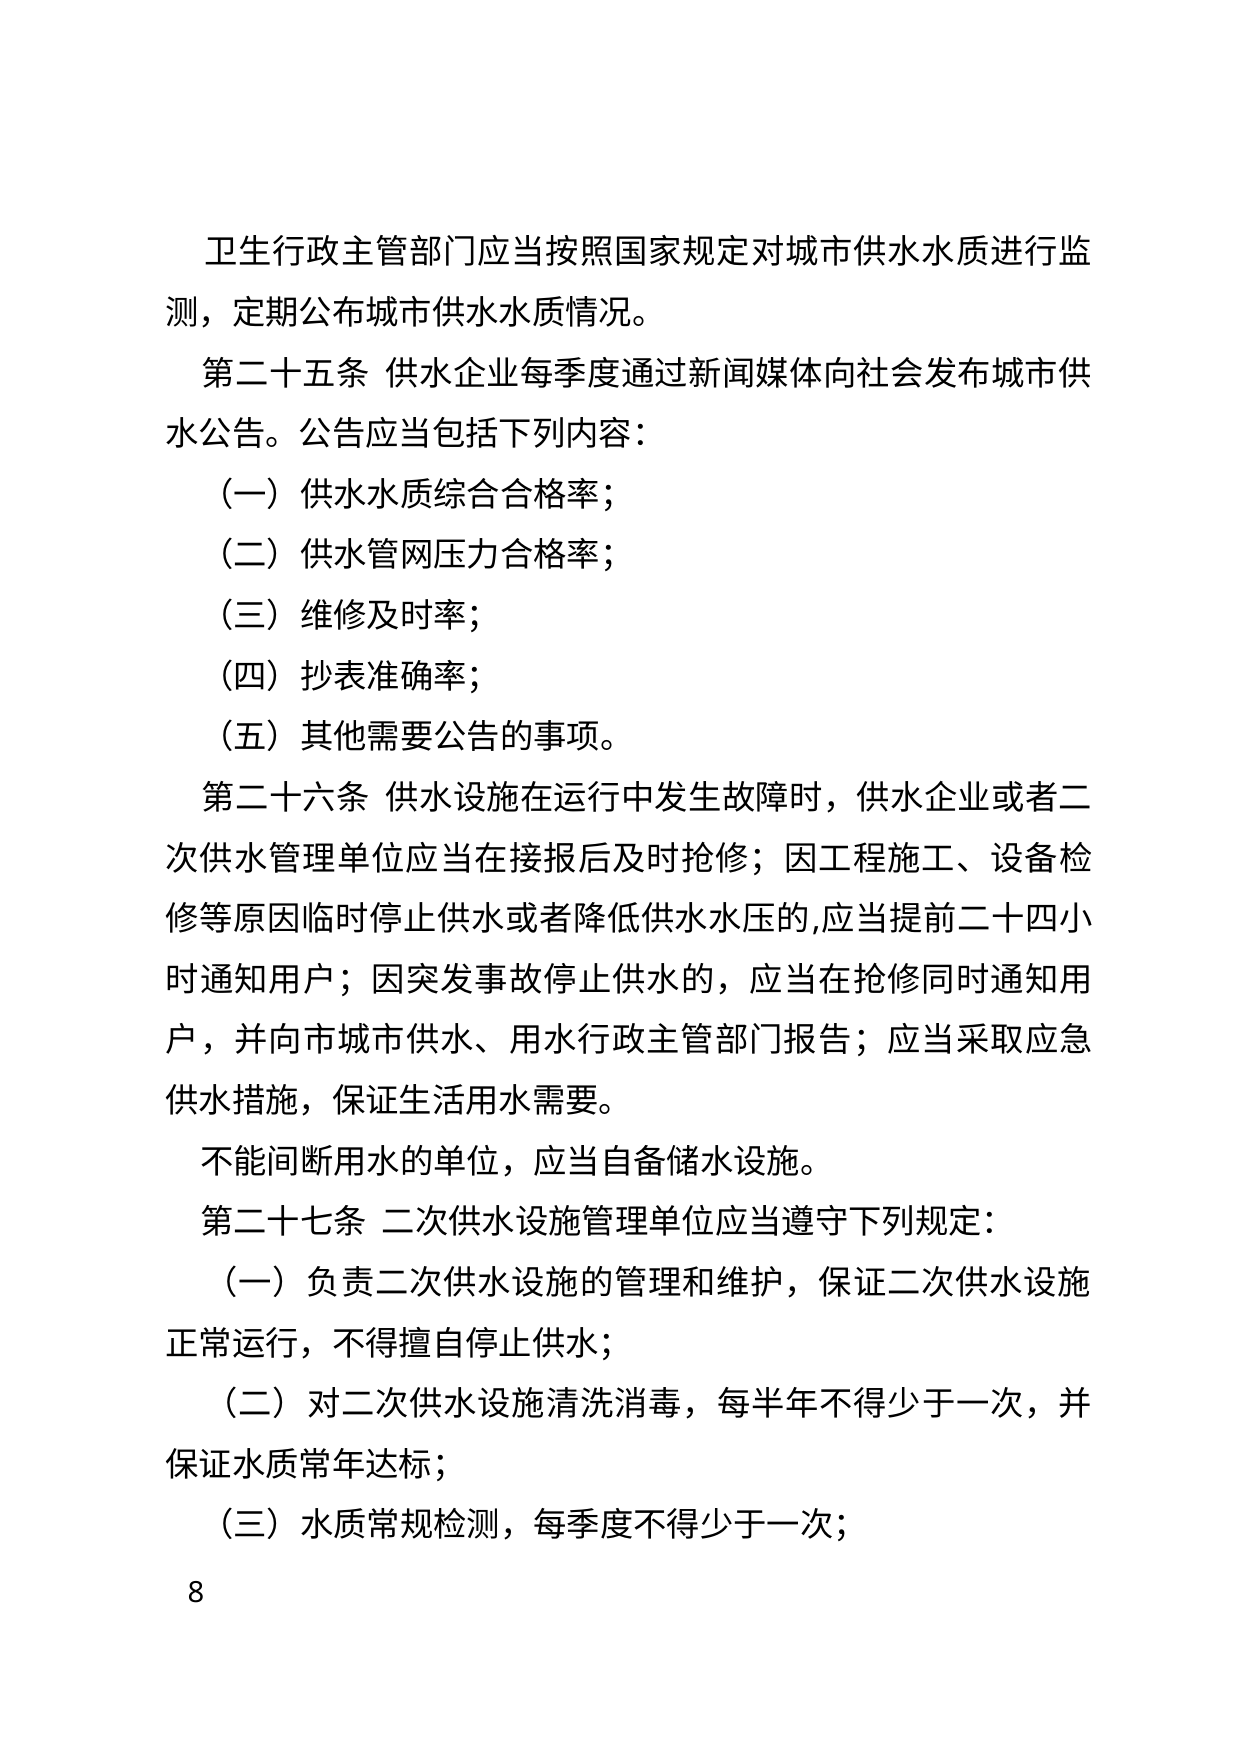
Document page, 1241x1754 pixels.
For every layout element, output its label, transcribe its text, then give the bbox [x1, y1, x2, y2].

text （一）供水水质综合合格率； [165, 461, 1093, 522]
text （二）对二次供水设施清洗消毒，每半年不得少于一次，并保证水质常年达标； [165, 1371, 1093, 1492]
text 卫生行政主管部门应当按照国家规定对城市供水水质进行监测，定期公布城市供水水质情况。 [165, 219, 1093, 340]
text 第二十七条 二次供水设施管理单位应当遵守下列规定： [165, 1189, 1093, 1249]
text 不能间断用水的单位，应当自备储水设施。 [165, 1128, 1093, 1189]
text （四）抄表准确率； [165, 643, 1093, 704]
text （一）负责二次供水设施的管理和维护，保证二次供水设施正常运行，不得擅自停止供水； [165, 1249, 1093, 1371]
text （三）水质常规检测，每季度不得少于一次； [165, 1492, 1093, 1553]
text （二）供水管网压力合格率； [165, 522, 1093, 583]
text （三）维修及时率； [165, 583, 1093, 643]
text 第二十五条 供水企业每季度通过新闻媒体向社会发布城市供水公告。公告应当包括下列内容： [165, 340, 1093, 461]
text 第二十六条 供水设施在运行中发生故障时，供水企业或者二次供水管理单位应当在接报后及时抢修；因工程施工、设备检修等原因临时停止供水或者降低供水水压的,应当提前二十四小时通知用户；因突发事故停止供水的，应当在抢修同时通知用户，并向市城市供水、用水行政主管部门报告；应当采取应急供水措施，保证生活用水需要。 [165, 764, 1093, 1128]
text （五）其他需要公告的事项。 [165, 704, 1093, 764]
